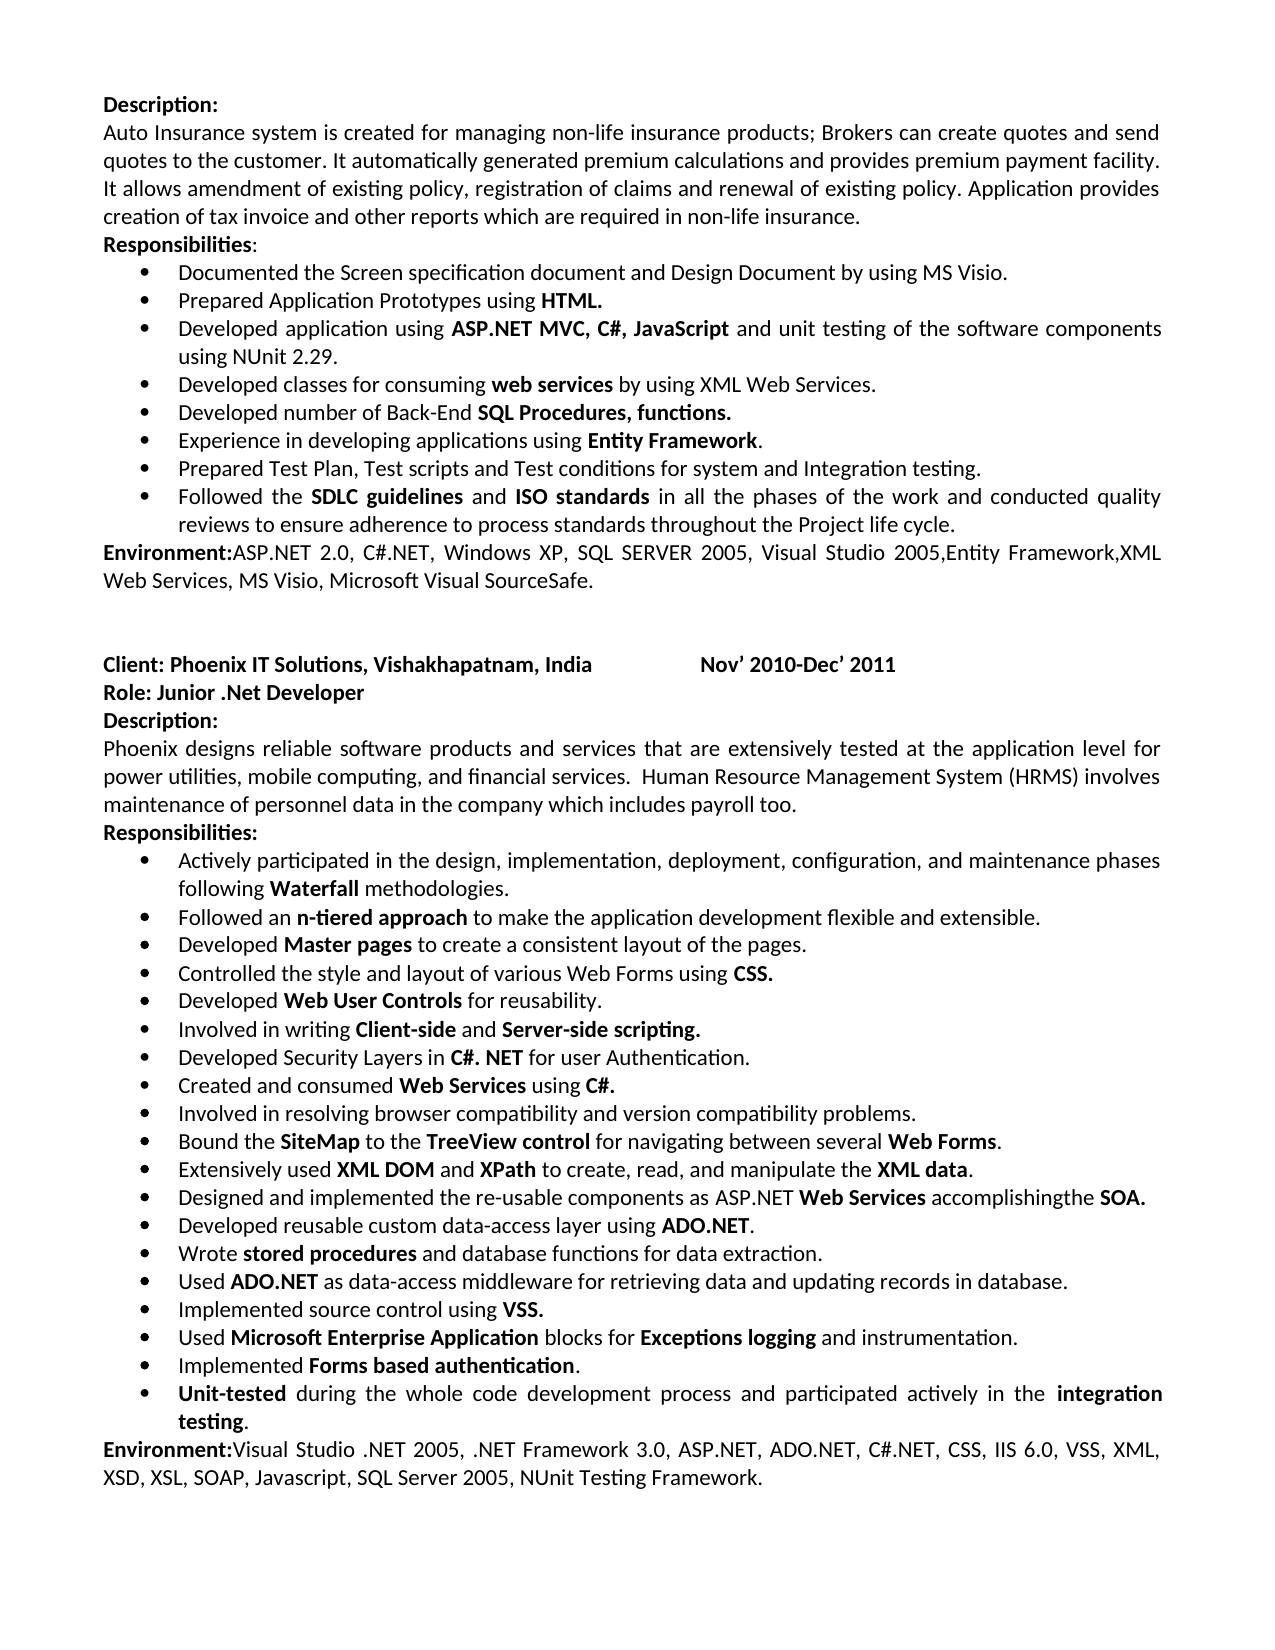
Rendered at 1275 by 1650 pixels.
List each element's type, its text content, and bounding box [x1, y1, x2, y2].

list Designed and implemented the re-usable components as ASP.NET Web Services accomplishingthe SOA. [141, 1183, 1162, 1211]
list Involved in writing Client-side and Server-side scripting. [141, 1015, 1162, 1043]
text Phoenix designs reliable software products and services that are extensively tested at the application level for power utilities, mobile computing, and financial services. Human Resource Management System (HRMS) involves maintenance of personnel data in the company which includes payroll too. [103, 734, 1162, 818]
list Extensively used XML DOM and XPath to create, read, and manipulate the XML data. [141, 1155, 1162, 1183]
list Documented the Screen specification document and Design Document by using MS Visio. [141, 258, 1162, 286]
list Developed Web User Controls for reusability. [141, 987, 1162, 1015]
text Responsibilities: [103, 230, 1162, 258]
list Followed an n-tiered approach to make the application development flexible and extensible. [141, 903, 1162, 931]
list Implemented Forms based authentication. [141, 1351, 1162, 1379]
list Wrote stored procedures and database functions for data extraction. [141, 1239, 1162, 1267]
text Description: [103, 706, 1162, 734]
list Used ADO.NET as data-access middleware for retrieving data and updating records in database. [141, 1267, 1162, 1295]
list Created and consumed Web Services using C#. [141, 1071, 1162, 1099]
text Description: [103, 90, 1162, 118]
list Developed Master pages to create a consistent layout of the pages. [141, 931, 1162, 959]
list Developed application using ASP.NET MVC, C#, JavaScript and unit testing of the software components using NUnit 2.29. [141, 314, 1162, 370]
list Developed reusable custom data-access layer using ADO.NET. [141, 1211, 1162, 1239]
list Controlled the style and layout of various Web Forms using CSS. [141, 959, 1162, 987]
list Bound the SiteMap to the TreeView control for navigating between several Web Forms. [141, 1127, 1162, 1155]
list Experience in developing applications using Entity Framework. [141, 426, 1162, 454]
list Unit-tested during the whole code development process and participated actively in the integration testing. [141, 1379, 1162, 1435]
text Environment:ASP.NET 2.0, C#.NET, Windows XP, SQL SERVER 2005, Visual Studio 2005,Entity Framework,XML Web Services, MS Visio, Microsoft Visual SourceSafe. [103, 538, 1162, 594]
list Developed number of Back-End SQL Procedures, functions. [141, 398, 1162, 426]
list Involved in resolving browser compatibility and version compatibility problems. [141, 1099, 1162, 1127]
list Developed classes for consuming web services by using XML Web Services. [141, 370, 1162, 398]
list Implemented source control using VSS. [141, 1295, 1162, 1323]
text Client: Phoenix IT Solutions, Vishakhapatnam, India Nov’ 2010-Dec’ 2011 [103, 650, 1162, 678]
list Prepared Test Plan, Test scripts and Test conditions for system and Integration testing. [141, 454, 1162, 482]
list Used Microsoft Enterprise Application blocks for Exceptions logging and instrumentation. [141, 1323, 1162, 1351]
list Followed the SDLC guidelines and ISO standards in all the phases of the work and conducted quality reviews to ensure adherence to process standards throughout the Project life cycle. [141, 482, 1162, 538]
text Environment:Visual Studio .NET 2005, .NET Framework 3.0, ASP.NET, ADO.NET, C#.NET, CSS, IIS 6.0, VSS, XML, XSD, XSL, SOAP, Javascript, SQL Server 2005, NUnit Testing Framework. [103, 1435, 1162, 1491]
text Responsibilities: [103, 818, 1162, 847]
list Actively participated in the design, implementation, deployment, configuration, and maintenance phases following Waterfall methodologies. [141, 847, 1162, 903]
list Prepared Application Prototypes using HTML. [141, 286, 1162, 314]
text Role: Junior .Net Developer [103, 678, 1162, 706]
text Auto Insurance system is created for managing non-life insurance products; Brokers can create quotes and send quotes to the customer. It automatically generated premium calculations and provides premium payment facility. It allows amendment of existing policy, registration of claims and renewal of existing policy. Application provides creation of tax invoice and other reports which are required in non-life insurance. [103, 118, 1162, 230]
list Developed Security Layers in C#. NET for user Authentication. [141, 1043, 1162, 1071]
